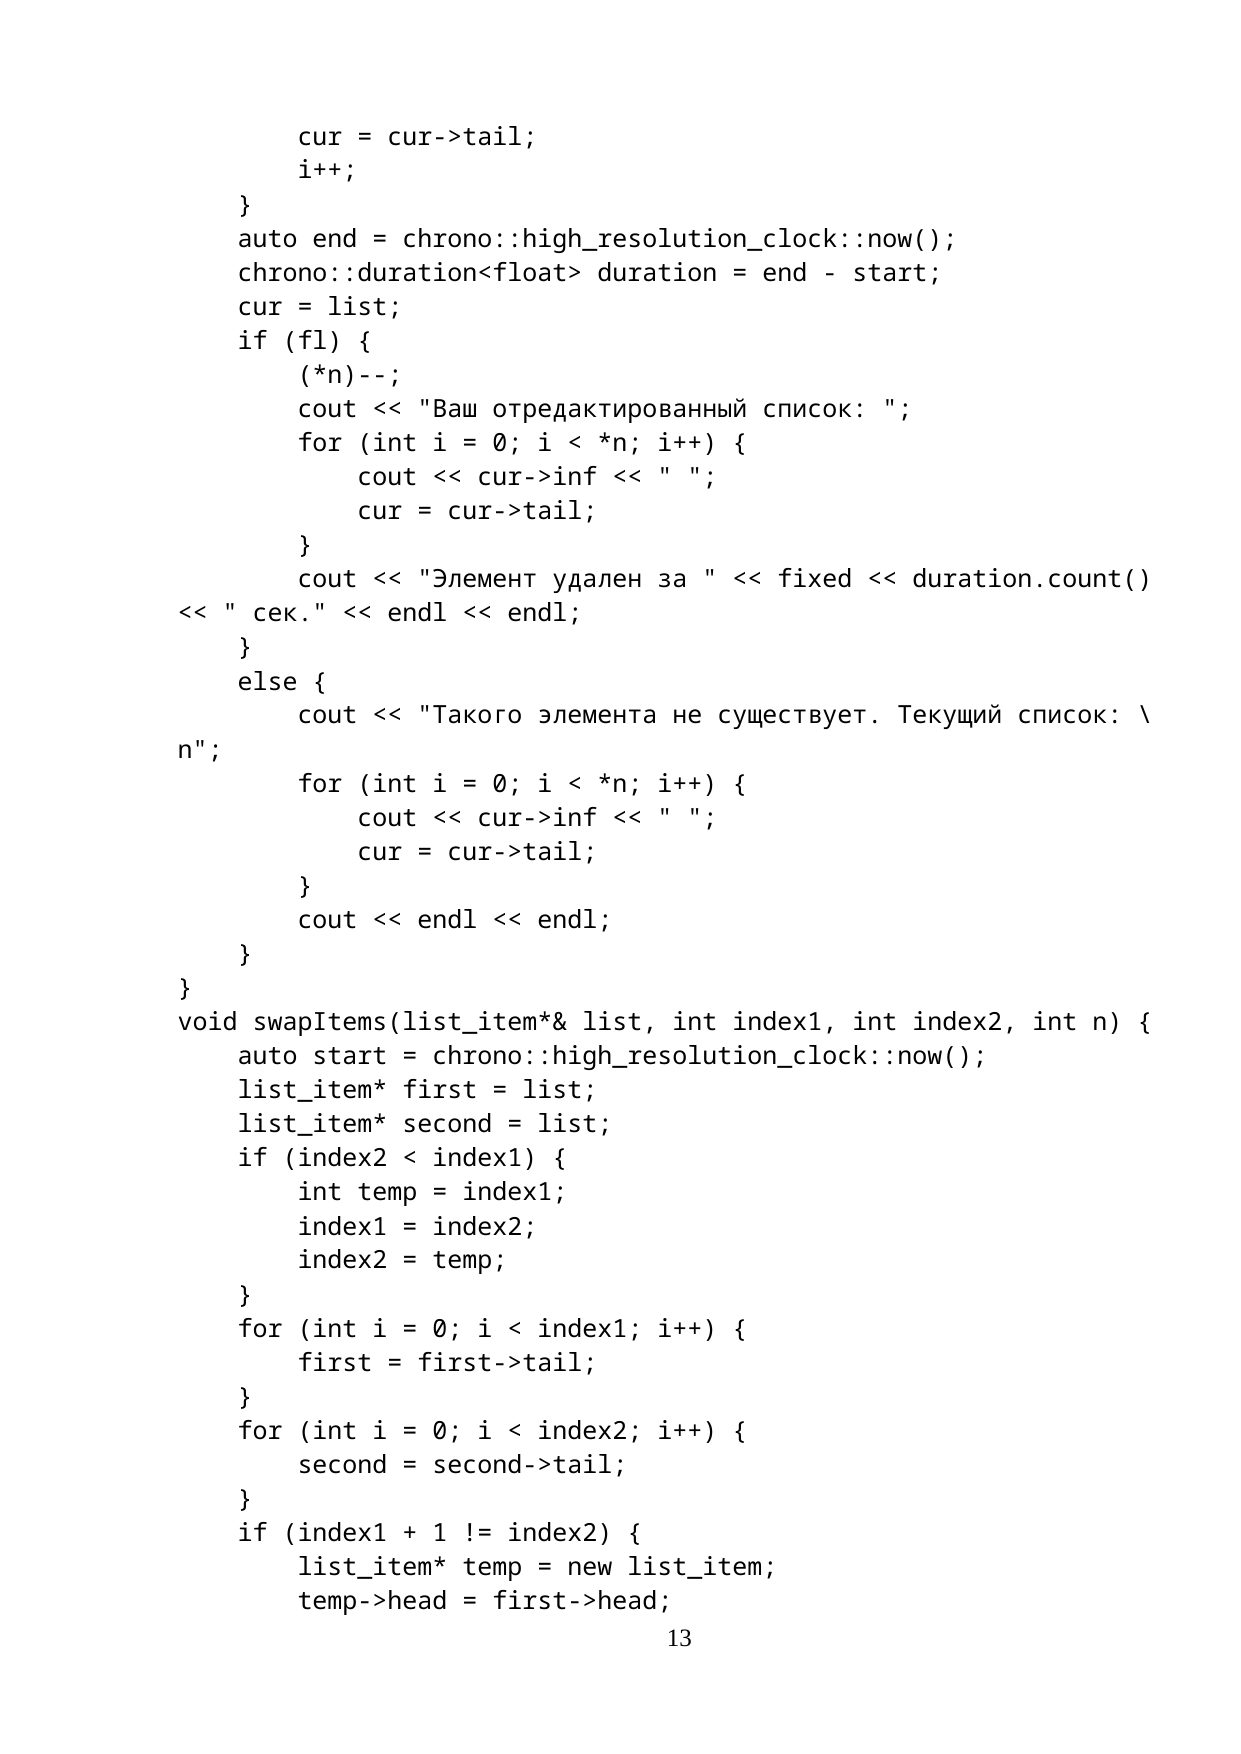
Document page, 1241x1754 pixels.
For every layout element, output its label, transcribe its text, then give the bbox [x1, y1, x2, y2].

text if (index2 < index1) { [177, 1140, 1181, 1174]
text void swapItems(list_item*& list, int index1, int index2, int n) { [177, 1004, 1181, 1038]
text index2 = temp; [177, 1242, 1181, 1276]
text auto start = chrono::high_resolution_clock::now(); [177, 1038, 1181, 1072]
text first = first->tail; [177, 1344, 1181, 1378]
text } [177, 970, 1181, 1004]
text } [177, 527, 1181, 561]
text cur = cur->tail; [177, 833, 1181, 867]
text for (int i = 0; i < index2; i++) { [177, 1412, 1181, 1447]
text cur = list; [177, 288, 1181, 322]
text } [177, 1481, 1181, 1515]
text int temp = index1; [177, 1174, 1181, 1208]
text else { [177, 663, 1181, 697]
text } [177, 629, 1181, 663]
text cur = cur->tail; [177, 493, 1181, 527]
text list_item* temp = new list_item; [177, 1549, 1181, 1583]
text auto end = chrono::high_resolution_clock::now(); [177, 220, 1181, 254]
text cout << "Элемент удален за " << fixed << duration.count() << " сек." << endl << endl; [177, 561, 1181, 629]
text list_item* second = list; [177, 1106, 1181, 1140]
text } [177, 867, 1181, 902]
text } [177, 936, 1181, 970]
text second = second->tail; [177, 1447, 1181, 1481]
text index1 = index2; [177, 1208, 1181, 1242]
text temp->head = first->head; [177, 1583, 1181, 1617]
text if (fl) { [177, 322, 1181, 357]
text list_item* first = list; [177, 1072, 1181, 1106]
text } [177, 1378, 1181, 1412]
text } [177, 186, 1181, 220]
text for (int i = 0; i < index1; i++) { [177, 1310, 1181, 1344]
text cout << "Такого элемента не существует. Текущий список: \n"; [177, 697, 1181, 765]
text cur = cur->tail; [177, 118, 1181, 152]
text cout << endl << endl; [177, 902, 1181, 936]
text cout << cur->inf << " "; [177, 799, 1181, 833]
text for (int i = 0; i < *n; i++) { [177, 765, 1181, 799]
text cout << cur->inf << " "; [177, 459, 1181, 493]
text (*n)--; [177, 357, 1181, 391]
text chrono::duration<float> duration = end - start; [177, 254, 1181, 288]
text cout << "Ваш отредактированный список: "; [177, 391, 1181, 425]
text for (int i = 0; i < *n; i++) { [177, 425, 1181, 459]
text i++; [177, 152, 1181, 186]
text } [177, 1276, 1181, 1310]
text if (index1 + 1 != index2) { [177, 1515, 1181, 1549]
